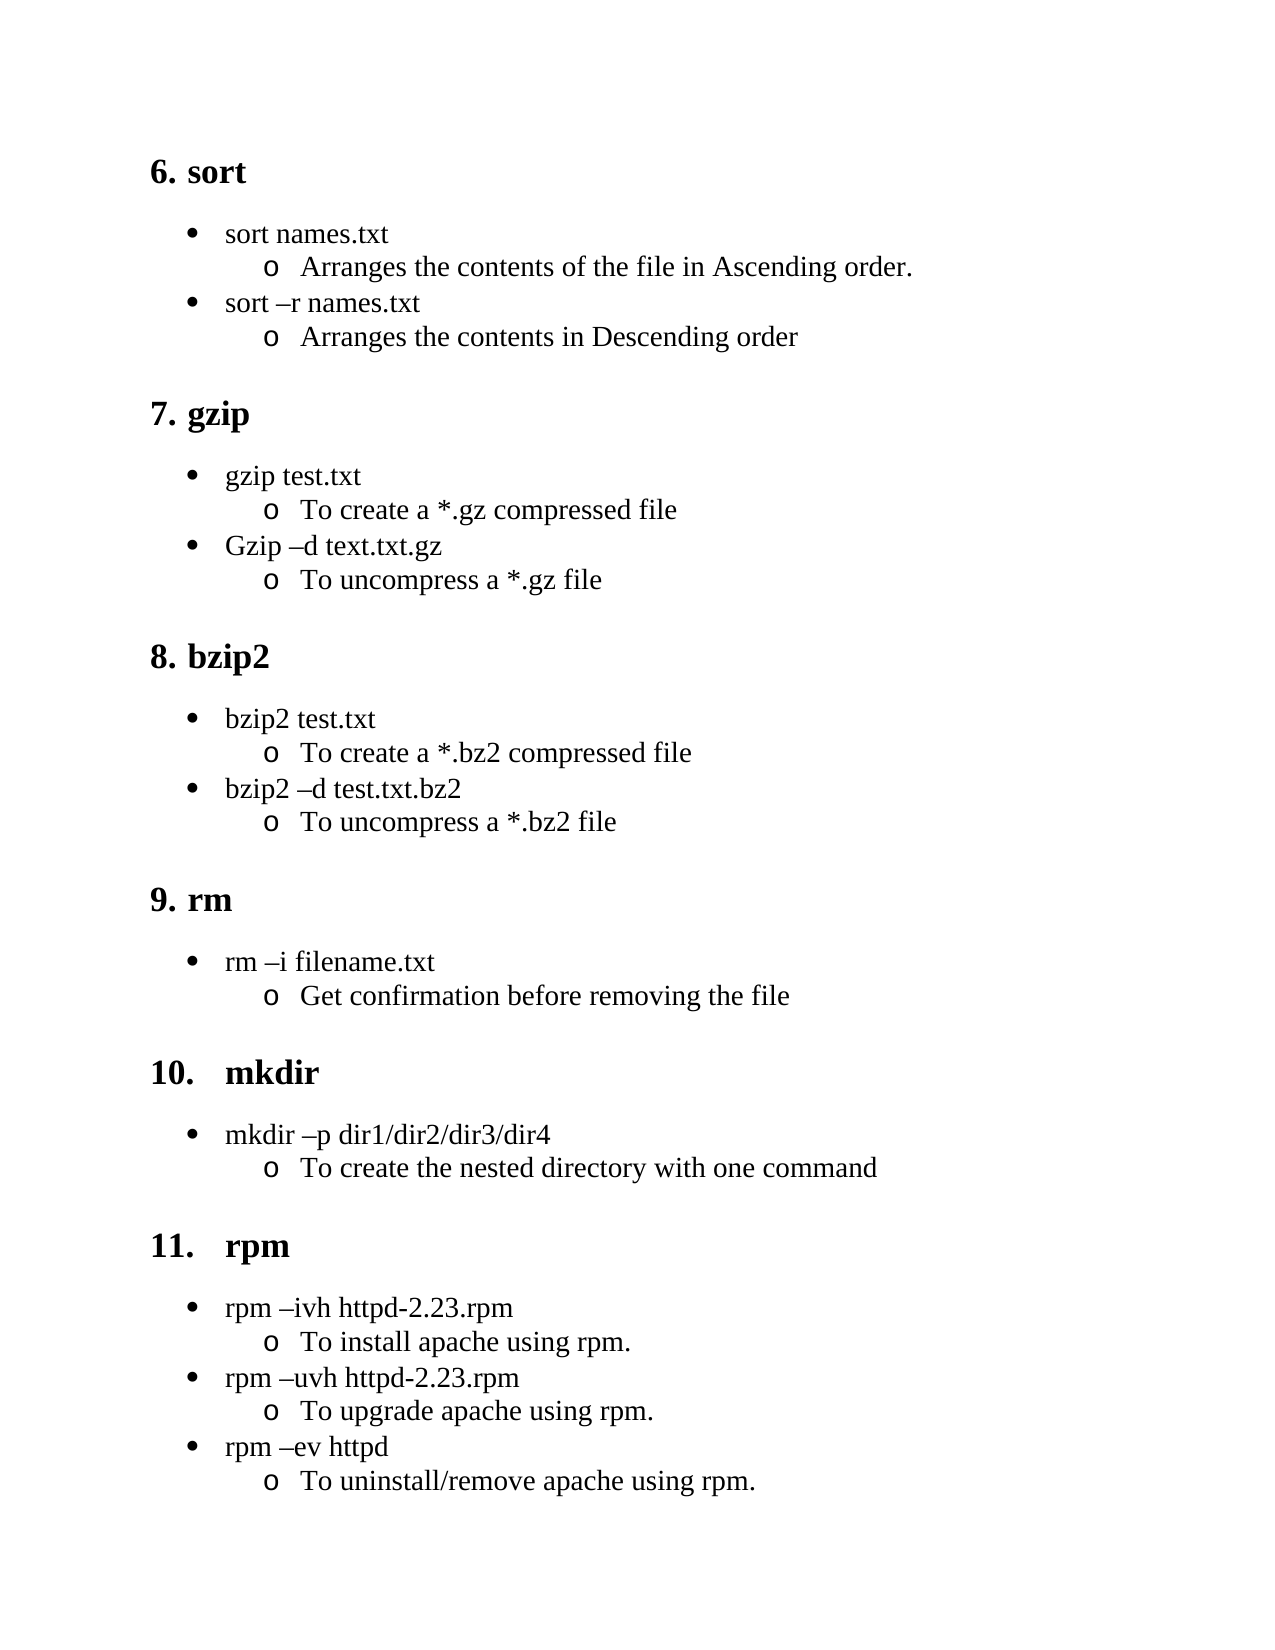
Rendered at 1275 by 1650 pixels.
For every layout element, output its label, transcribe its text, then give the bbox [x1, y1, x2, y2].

list rpm –ivh httpd-2.23.rpm [187, 1290, 1125, 1324]
subtitle gzip [150, 393, 1125, 433]
list bzip2 test.txt [187, 701, 1125, 735]
subtitle mkdir [150, 1051, 1125, 1092]
list Arranges the contents of the file in Ascending order. [262, 249, 1125, 286]
list sort –r names.txt [187, 286, 1125, 319]
list rpm –uvh httpd-2.23.rpm [187, 1360, 1125, 1393]
list mkdir –p dir1/dir2/dir3/dir4 [187, 1117, 1125, 1151]
subtitle sort [150, 150, 1125, 191]
list Get confirmation before removing the file [262, 978, 1125, 1014]
list To uncompress a *.gz file [262, 562, 1125, 598]
list To uncompress a *.bz2 file [262, 804, 1125, 841]
list To install apache using rpm. [262, 1324, 1125, 1360]
list bzip2 –d test.txt.bz2 [187, 771, 1125, 804]
list To uninstall/remove apache using rpm. [262, 1463, 1125, 1499]
list rpm –ev httpd [187, 1429, 1125, 1463]
list To upgrade apache using rpm. [262, 1393, 1125, 1429]
list gzip test.txt [187, 458, 1125, 492]
list sort names.txt [187, 216, 1125, 249]
list To create the nested directory with one command [262, 1151, 1125, 1187]
subtitle rm [150, 878, 1125, 919]
list Arranges the contents in Descending order [262, 319, 1125, 355]
subtitle bzip2 [150, 635, 1125, 676]
list rm –i filename.txt [187, 944, 1125, 978]
list To create a *.bz2 compressed file [262, 735, 1125, 771]
list Gzip –d text.txt.gz [187, 528, 1125, 562]
subtitle rpm [150, 1224, 1125, 1265]
list To create a *.gz compressed file [262, 492, 1125, 528]
